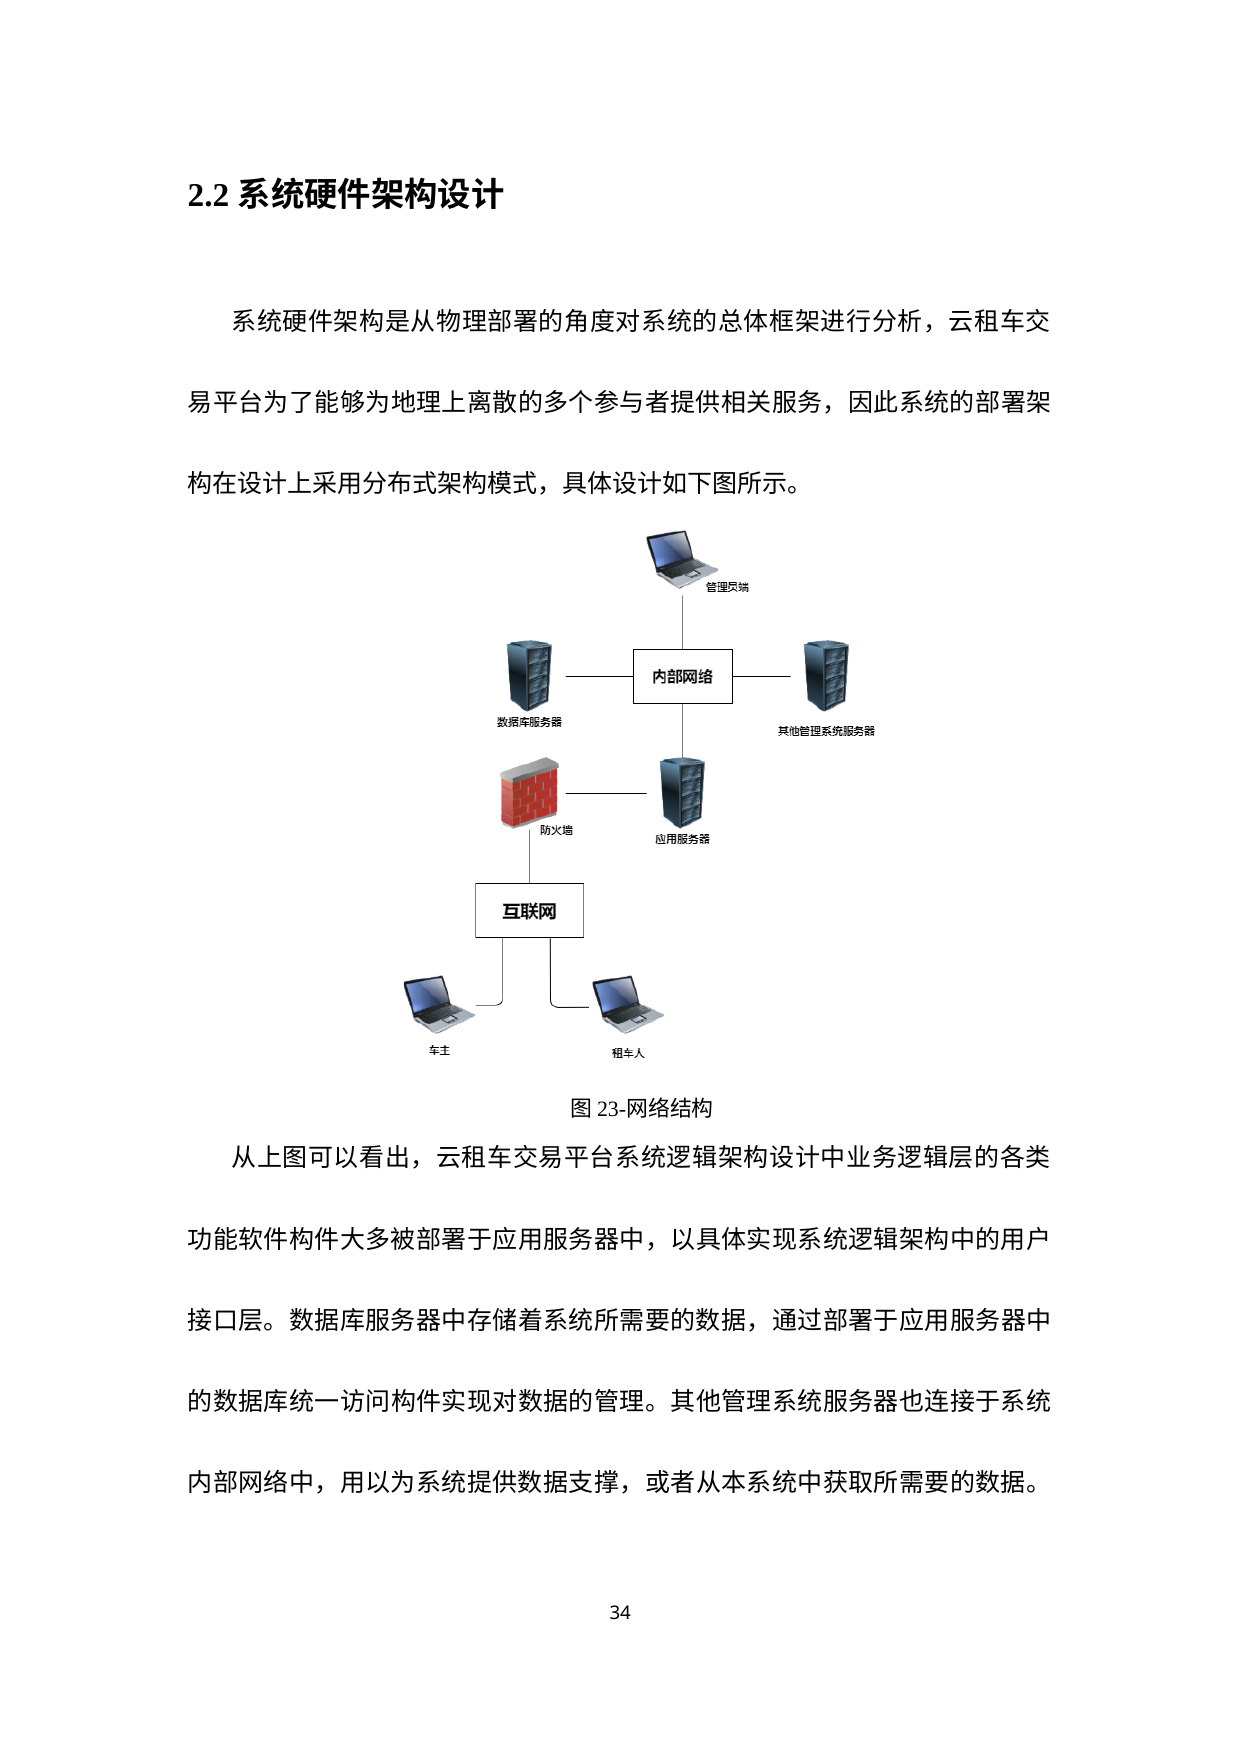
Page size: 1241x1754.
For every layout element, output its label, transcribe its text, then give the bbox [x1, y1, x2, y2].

picture [403, 523, 881, 1068]
text 系统硬件架构是从物理部署的角度对系统的总体框架进行分析，云租车交易平台为了能够为地理上离散的多个参与者提供相关服务，因此系统的部署架构在设计上采用分布式架构模式，具体设计如下图所示。 [187, 287, 1053, 514]
list 图23-网络结构 [187, 1091, 1053, 1123]
subtitle 2.2 系统硬件架构设计 [187, 160, 1053, 225]
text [187, 1123, 1053, 1513]
